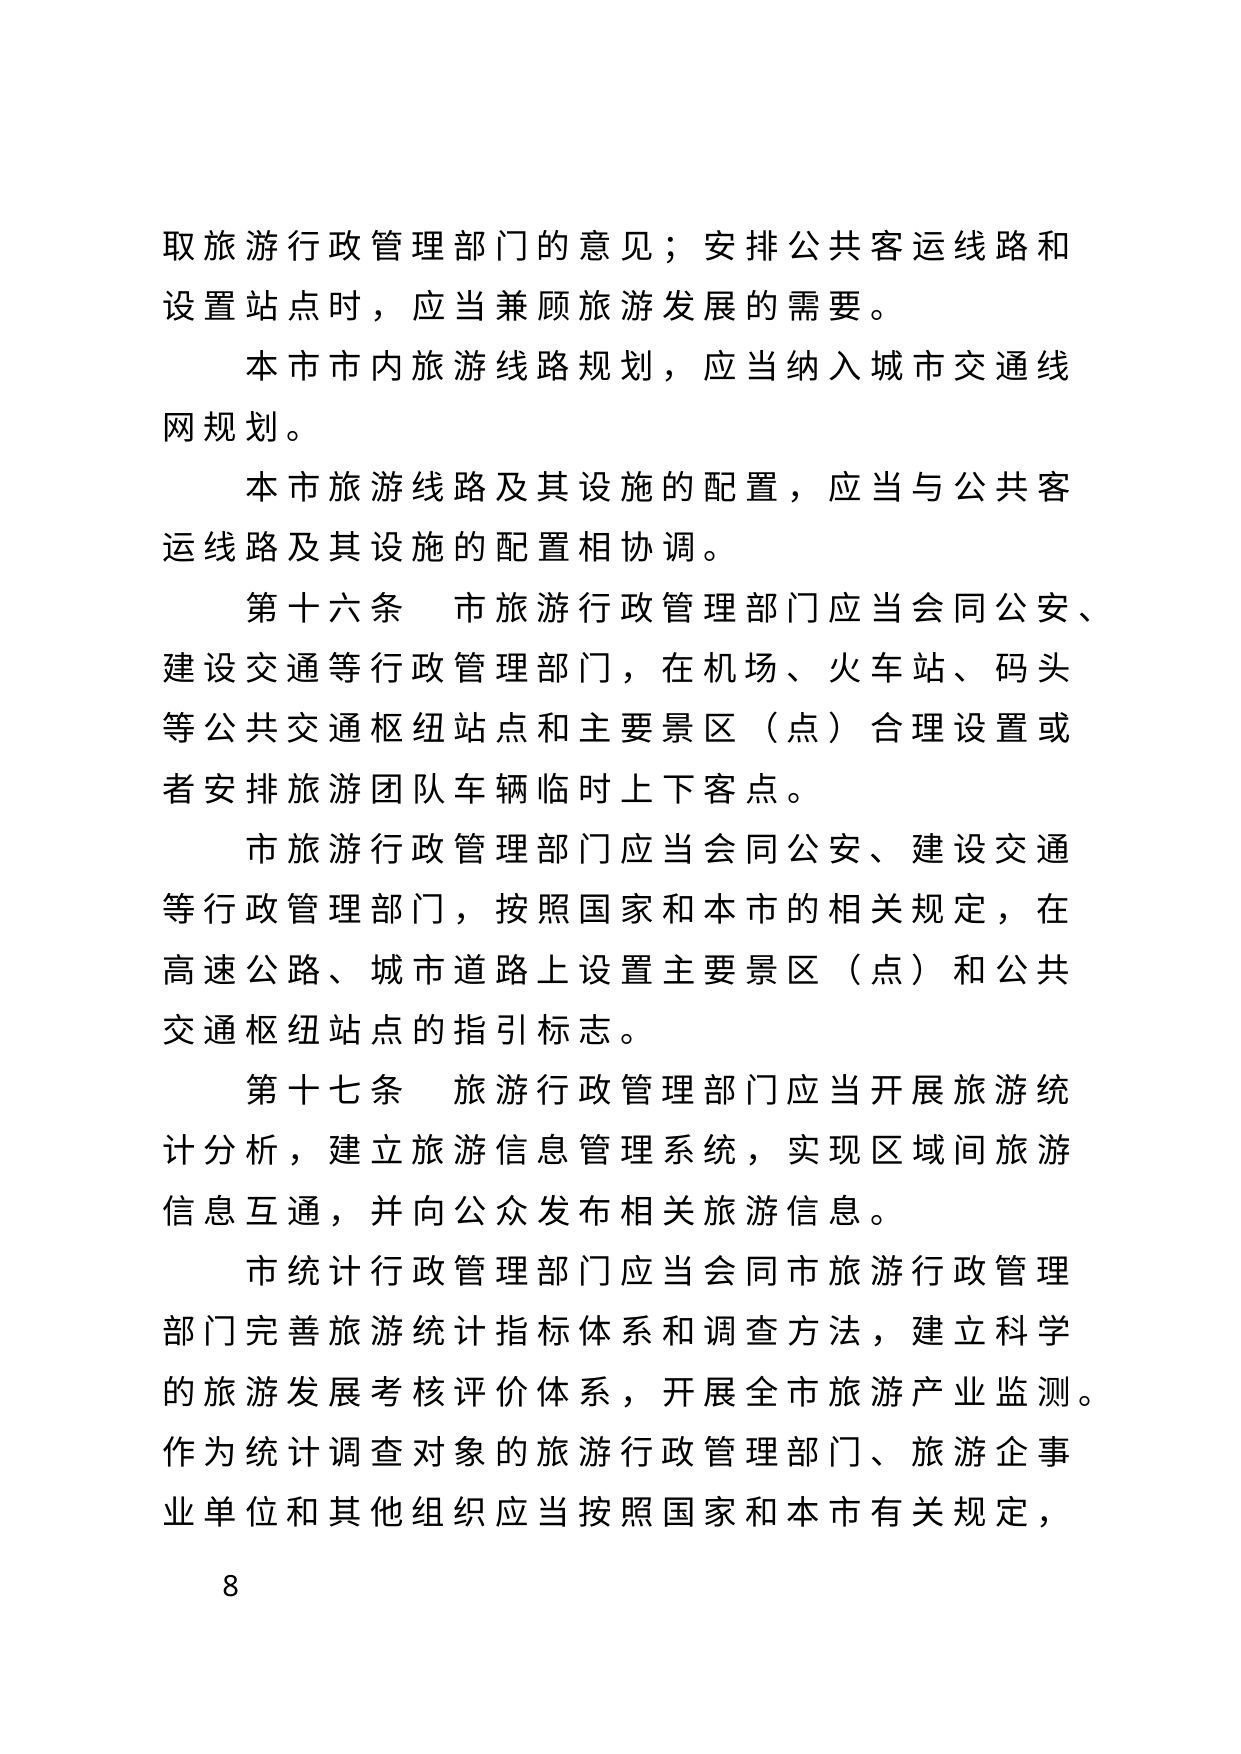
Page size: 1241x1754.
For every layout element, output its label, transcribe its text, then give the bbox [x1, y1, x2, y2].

text 市旅游行政管理部门应当会同公安、建设交通等行政管理部门，按照国家和本市的相关规定，在高速公路、城市道路上设置主要景区（点）和公共交通枢纽站点的指引标志。 [162, 817, 1078, 1058]
text 本市旅游线路及其设施的配置，应当与公共客运线路及其设施的配置相协调。 [162, 455, 1078, 575]
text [162, 213, 1078, 334]
text 本市市内旅游线路规划，应当纳入城市交通线网规划。 [162, 334, 1078, 455]
text 第十七条 旅游行政管理部门应当开展旅游统计分析，建立旅游信息管理系统，实现区域间旅游信息互通，并向公众发布相关旅游信息。 [162, 1058, 1078, 1239]
text 第十六条 市旅游行政管理部门应当会同公安、建设交通等行政管理部门，在机场、火车站、码头等公共交通枢纽站点和主要景区（点）合理设置或者安排旅游团队车辆临时上下客点。 [162, 575, 1078, 817]
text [162, 1239, 1078, 1540]
